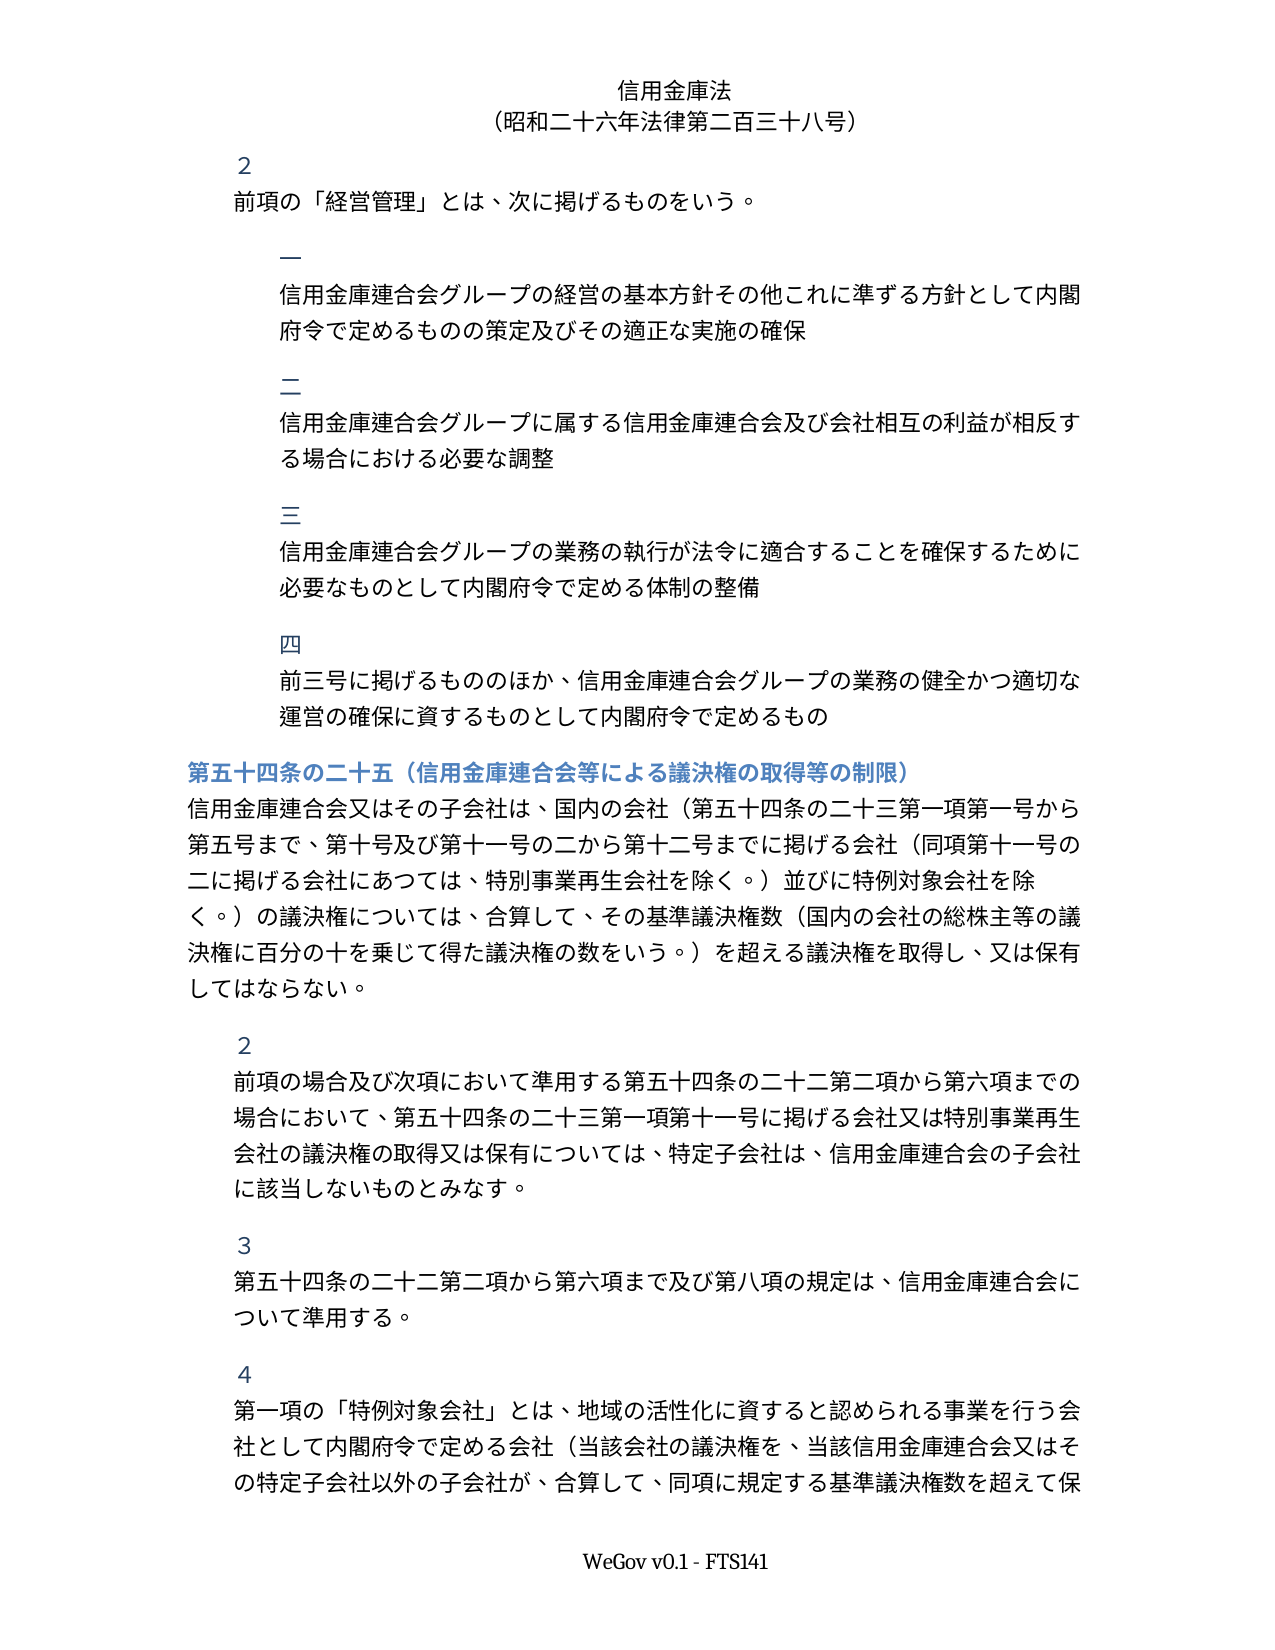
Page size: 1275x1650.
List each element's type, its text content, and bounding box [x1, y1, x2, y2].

subtitle ３ [233, 1230, 1087, 1261]
text 信用金庫連合会又はその子会社は、国内の会社（第五十四条の二十三第一項第一号から第五号まで、第十号及び第十一号の二から第十二号までに掲げる会社（同項第十一号の二に掲げる会社にあつては、特別事業再生会社を除く。）並びに特例対象会社を除く。）の議決権については、合算して、その基準議決権数（国内の会社の総株主等の議決権に百分の十を乗じて得た議決権の数をいう。）を超える議決権を取得し、又は保有してはならない。 [187, 793, 1087, 1004]
text 前三号に掲げるもののほか、信用金庫連合会グループの業務の健全かつ適切な運営の確保に資するものとして内閣府令で定めるもの [279, 664, 1087, 732]
subtitle 四 [279, 629, 1087, 660]
subtitle ２ [233, 1030, 1087, 1061]
text 信用金庫連合会グループの業務の執行が法令に適合することを確保するために必要なものとして内閣府令で定める体制の整備 [279, 536, 1087, 603]
text 信用金庫連合会グループに属する信用金庫連合会及び会社相互の利益が相反する場合における必要な調整 [279, 407, 1087, 474]
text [233, 1395, 1087, 1498]
subtitle 一 [279, 243, 1087, 274]
text 第五十四条の二十二第二項から第六項まで及び第八項の規定は、信用金庫連合会について準用する。 [233, 1266, 1087, 1333]
subtitle 二 [279, 371, 1087, 403]
subtitle 三 [279, 500, 1087, 531]
text 前項の場合及び次項において準用する第五十四条の二十二第二項から第六項までの場合において、第五十四条の二十三第一項第十一号に掲げる会社又は特別事業再生会社の議決権の取得又は保有については、特定子会社は、信用金庫連合会の子会社に該当しないものとみなす。 [233, 1066, 1087, 1205]
text 信用金庫連合会グループの経営の基本方針その他これに準ずる方針として内閣府令で定めるものの策定及びその適正な実施の確保 [279, 279, 1087, 346]
subtitle 第五十四条の二十五（信用金庫連合会等による議決権の取得等の制限） [187, 757, 1087, 788]
text 前項の「経営管理」とは、次に掲げるものをいう。 [233, 186, 1087, 217]
subtitle ２ [233, 150, 1087, 181]
subtitle ４ [233, 1359, 1087, 1390]
